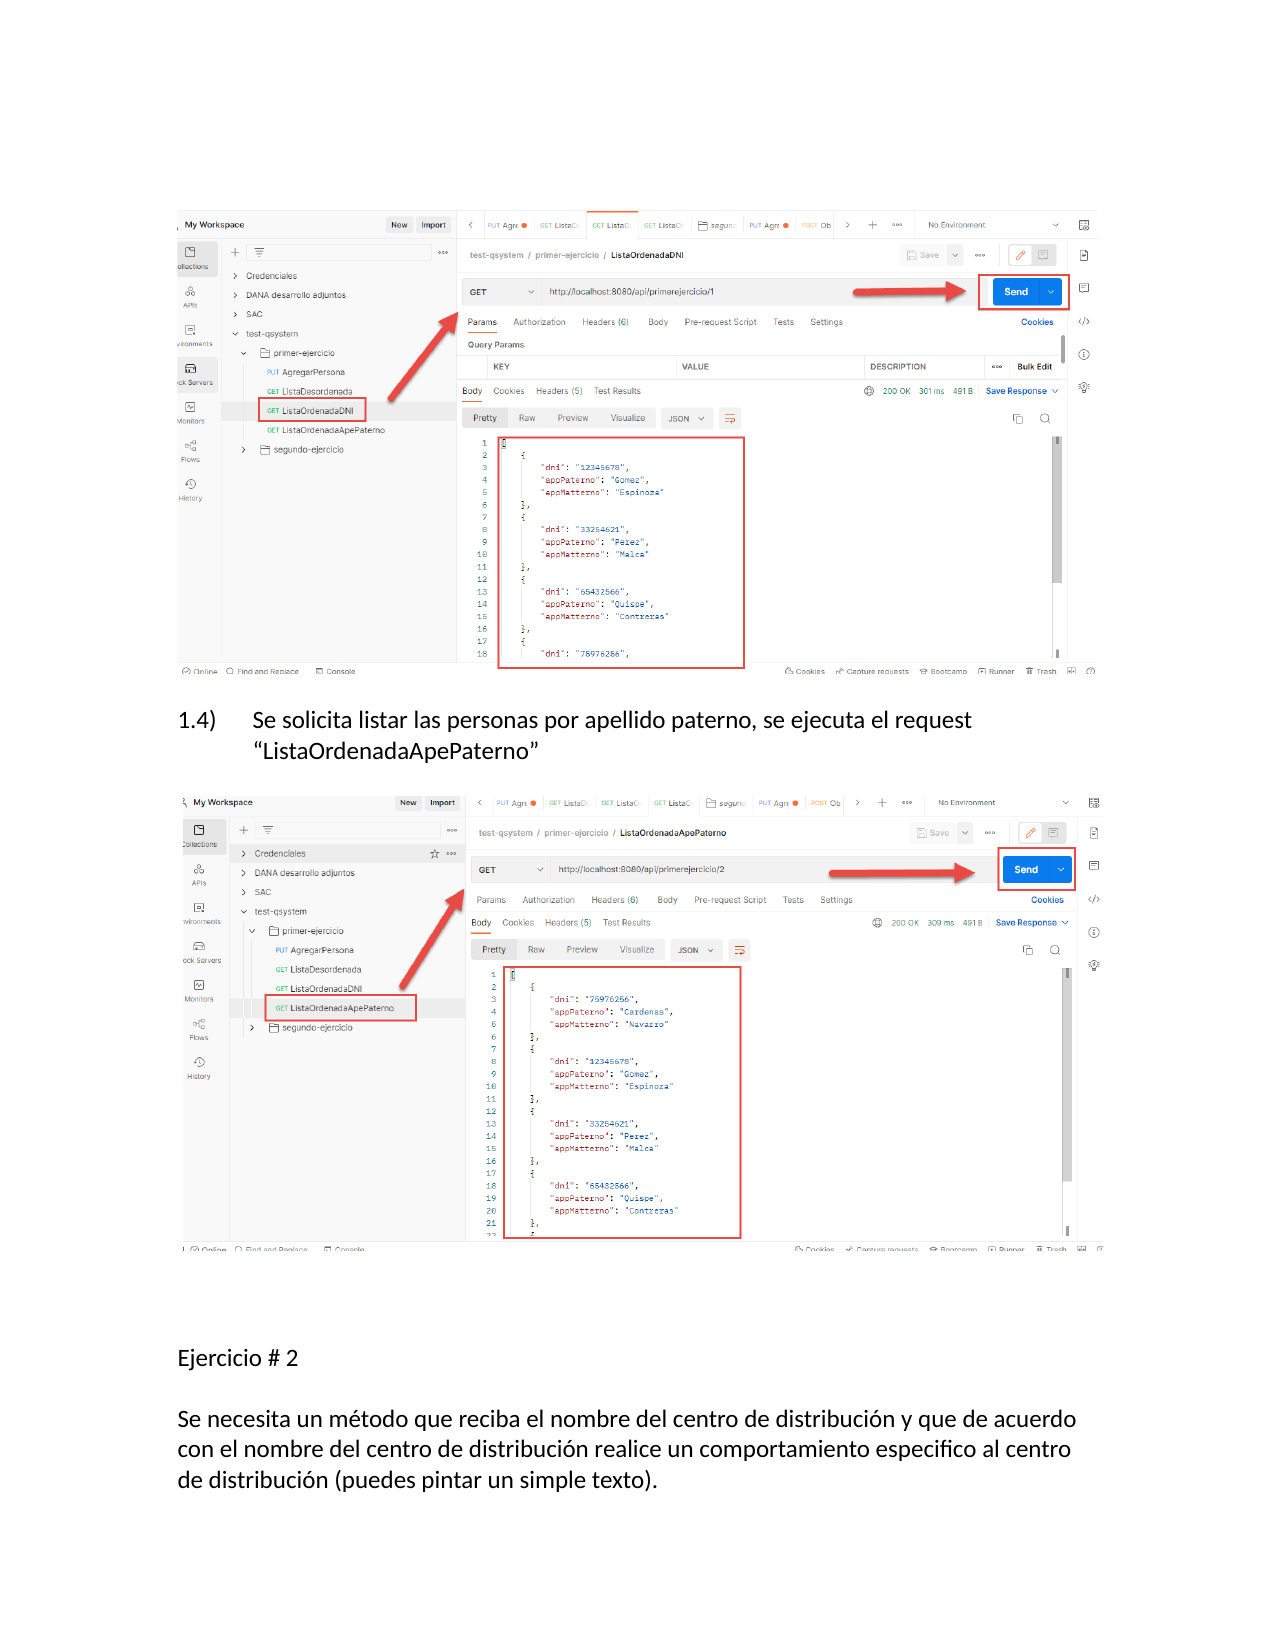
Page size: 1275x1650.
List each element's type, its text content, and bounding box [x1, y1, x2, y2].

list Se solicita listar las personas por apellido paterno, se ejecuta el request “ListaOrdenadaApePaterno” [177, 704, 1098, 765]
text Ejercicio # 2 [177, 1342, 1098, 1372]
picture [177, 208, 1098, 674]
picture [182, 796, 1104, 1251]
text Se necesita un método que reciba el nombre del centro de distribución y que de acuerdo con el nombre del centro de distribución realice un comportamiento especifico al centro de distribución (puedes pintar un simple texto). [177, 1403, 1098, 1494]
